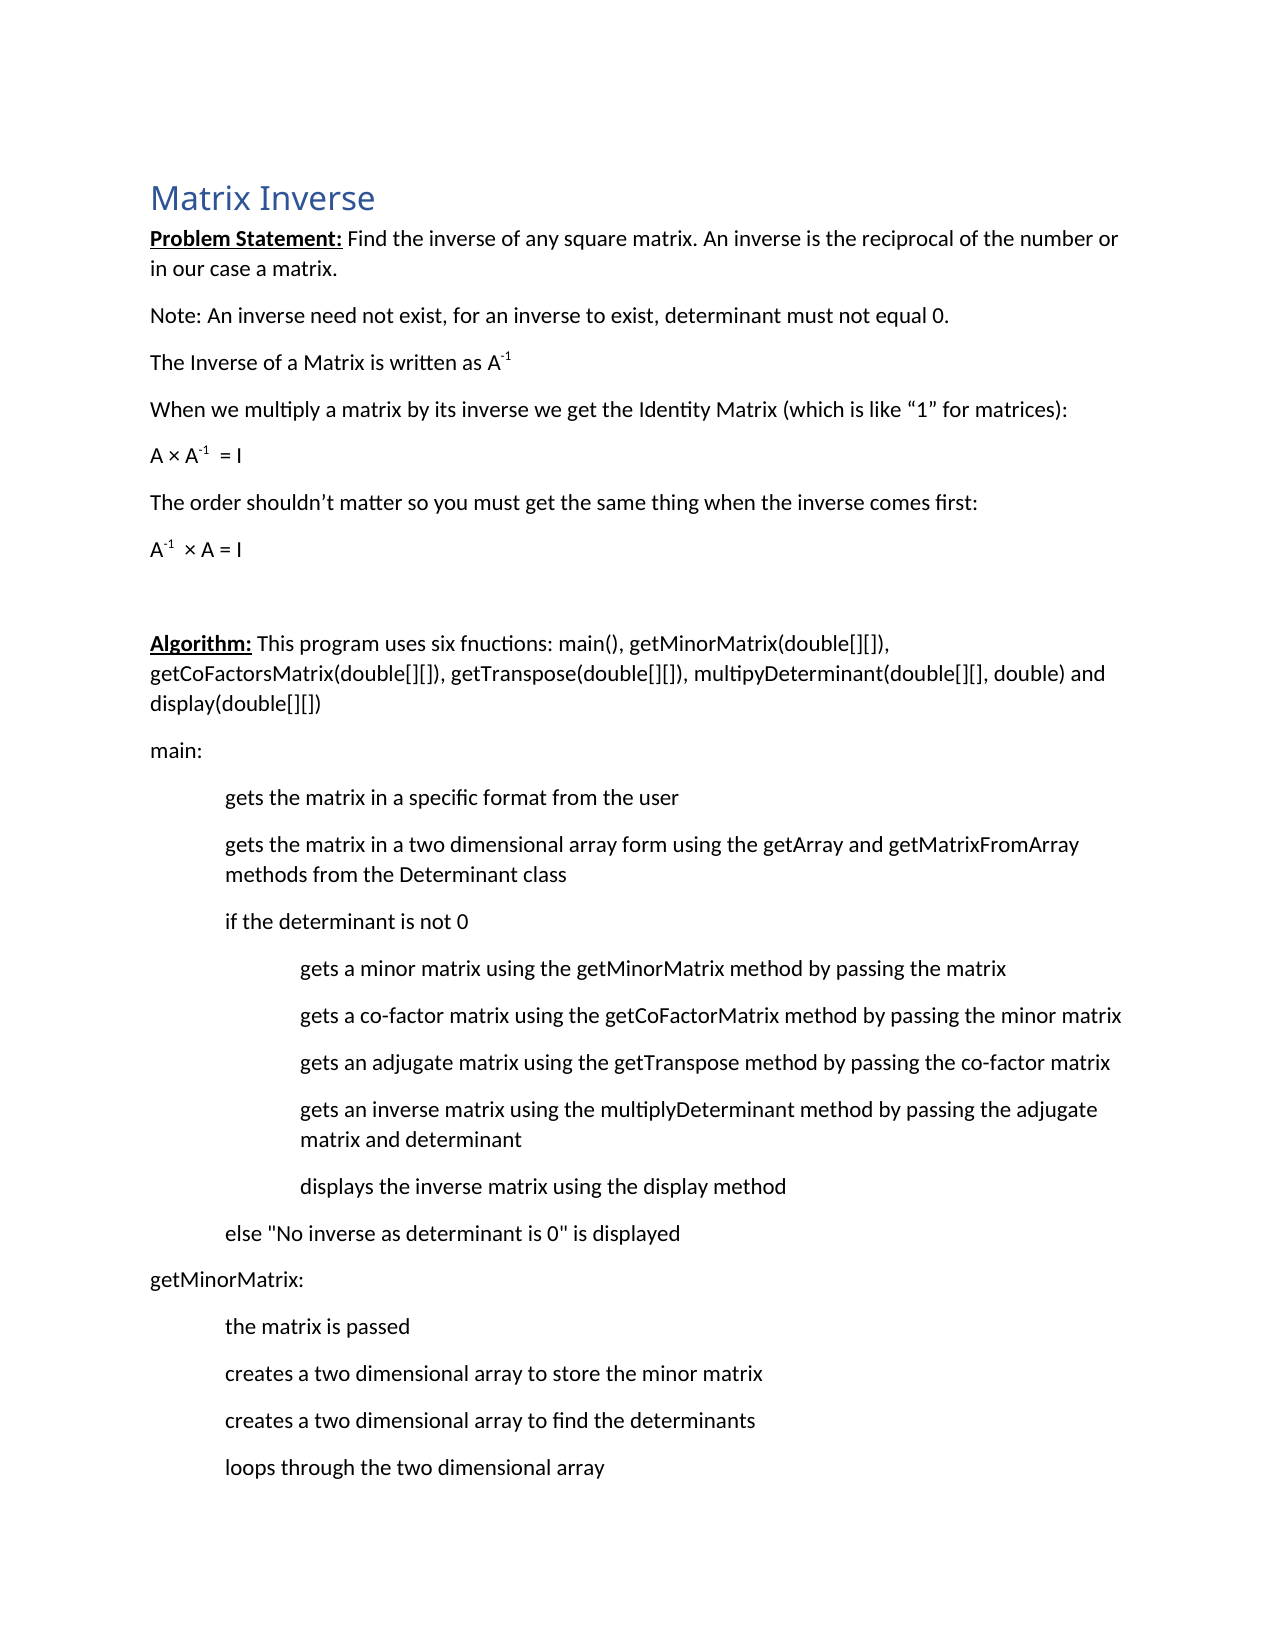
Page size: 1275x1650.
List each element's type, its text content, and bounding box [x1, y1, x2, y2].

text else "No inverse as determinant is 0" is displayed [150, 1219, 1125, 1247]
text The order shouldn’t matter so you must get the same thing when the inverse comes first: [150, 488, 1125, 517]
text if the determinant is not 0 [150, 907, 1125, 935]
text getMinorMatrix: [150, 1266, 1125, 1294]
text Problem Statement: Find the inverse of any square matrix. An inverse is the reciprocal of the number or in our case a matrix. [150, 224, 1125, 282]
text A × A-1 = I [150, 442, 1125, 470]
text A-1 × A = I [150, 535, 1125, 563]
text gets an adjugate matrix using the getTranspose method by passing the co-factor matrix [300, 1048, 1125, 1076]
text gets an inverse matrix using the multiplyDeterminant method by passing the adjugate matrix and determinant [300, 1095, 1125, 1153]
text gets a minor matrix using the getMinorMatrix method by passing the matrix [150, 954, 1125, 982]
text main: [150, 736, 1125, 764]
subtitle Matrix Inverse [150, 175, 1125, 220]
text creates a two dimensional array to find the determinants [150, 1406, 1125, 1434]
text displays the inverse matrix using the display method [150, 1172, 1125, 1200]
text Algorithm: This program uses six fnuctions: main(), getMinorMatrix(double[][]), getCoFactorsMatrix(double[][]), getTranspose(double[][]), multipyDeterminant(double[][], double) and display(double[][]) [150, 629, 1125, 718]
text When we multiply a matrix by its inverse we get the Identity Matrix (which is like “1” for matrices): [150, 395, 1125, 423]
text loops through the two dimensional array [150, 1453, 1125, 1481]
text gets the matrix in a two dimensional array form using the getArray and getMatrixFromArray methods from the Determinant class [225, 830, 1125, 888]
text the matrix is passed [150, 1312, 1125, 1341]
text Note: An inverse need not exist, for an inverse to exist, determinant must not equal 0. [150, 301, 1125, 329]
text gets a co-factor matrix using the getCoFactorMatrix method by passing the minor matrix [300, 1001, 1125, 1029]
text gets the matrix in a specific format from the user [150, 783, 1125, 811]
text creates a two dimensional array to store the minor matrix [150, 1359, 1125, 1387]
text The Inverse of a Matrix is written as A-1 [150, 348, 1125, 376]
